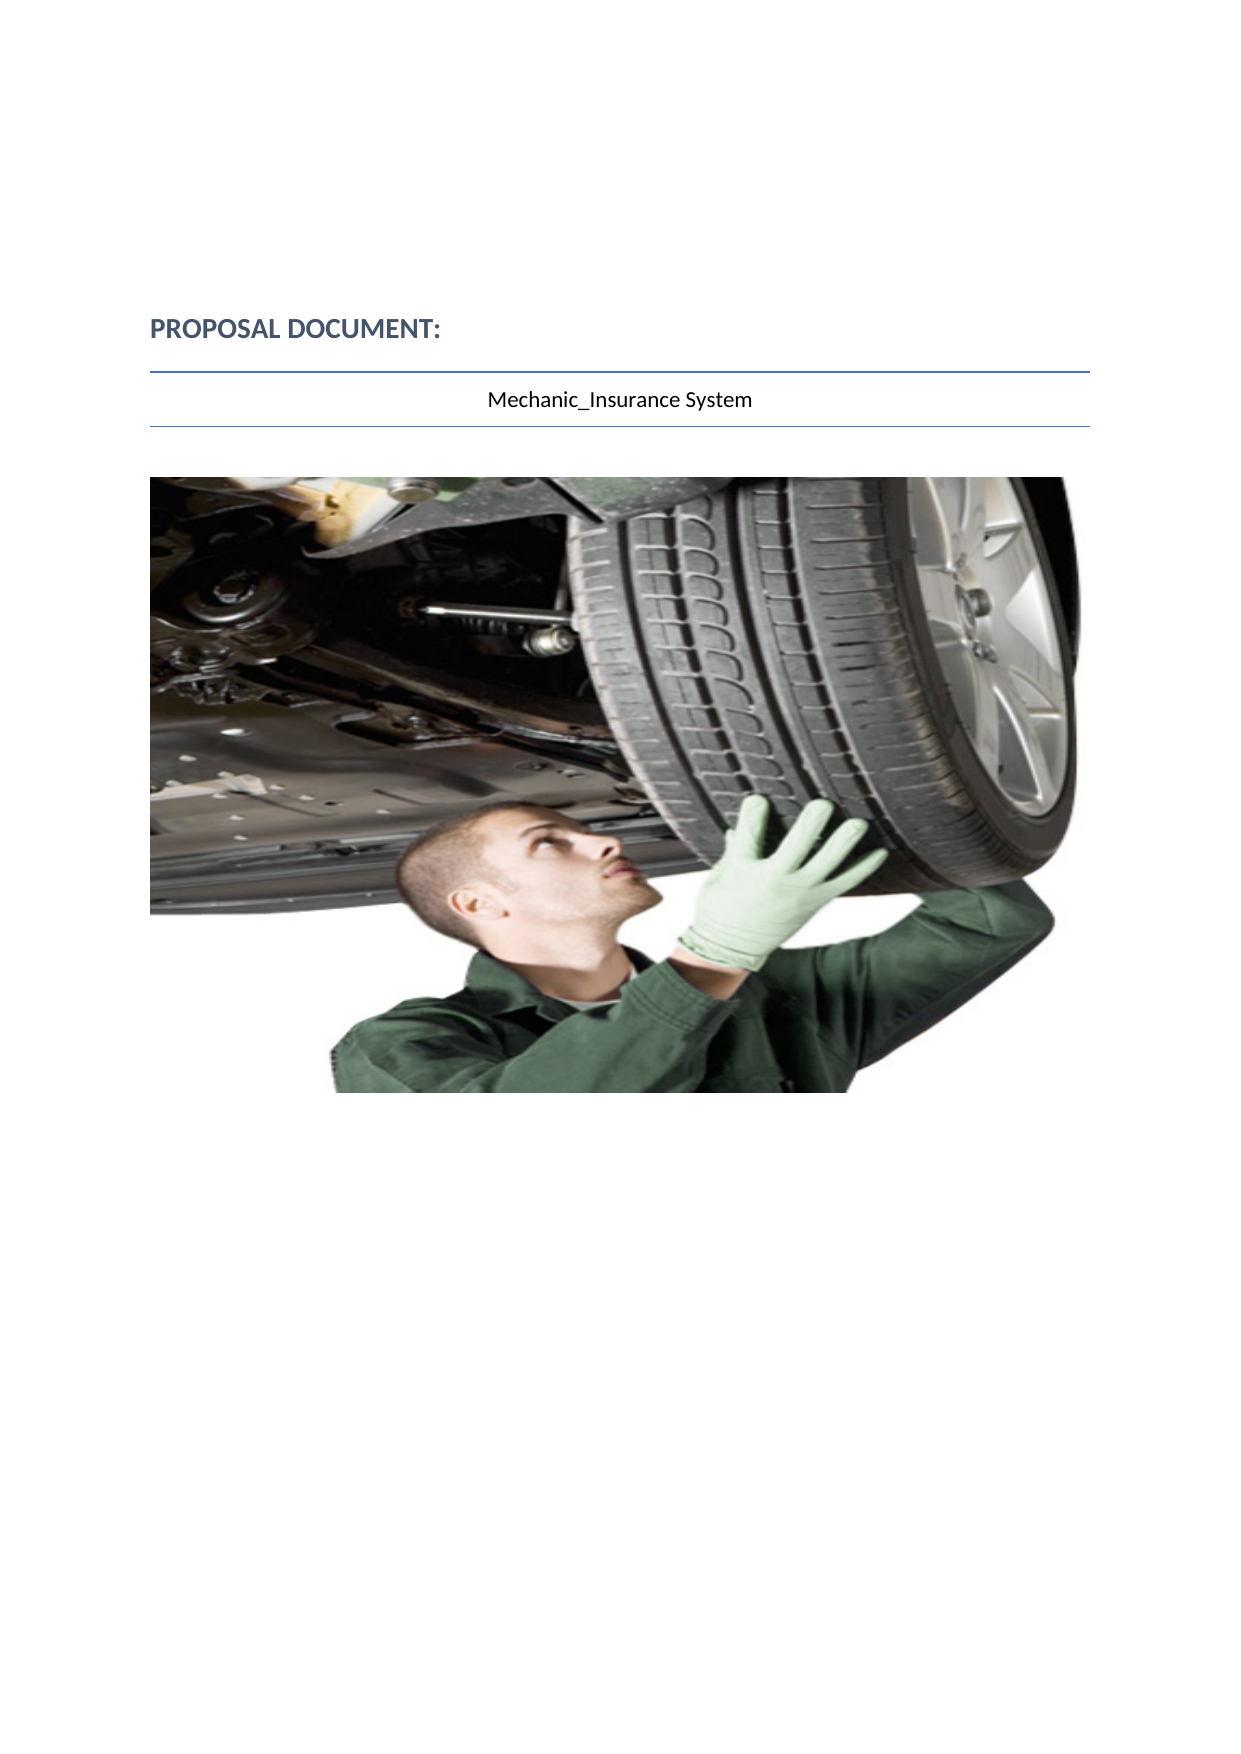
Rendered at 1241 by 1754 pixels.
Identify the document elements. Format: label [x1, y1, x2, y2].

picture [150, 477, 1103, 1093]
